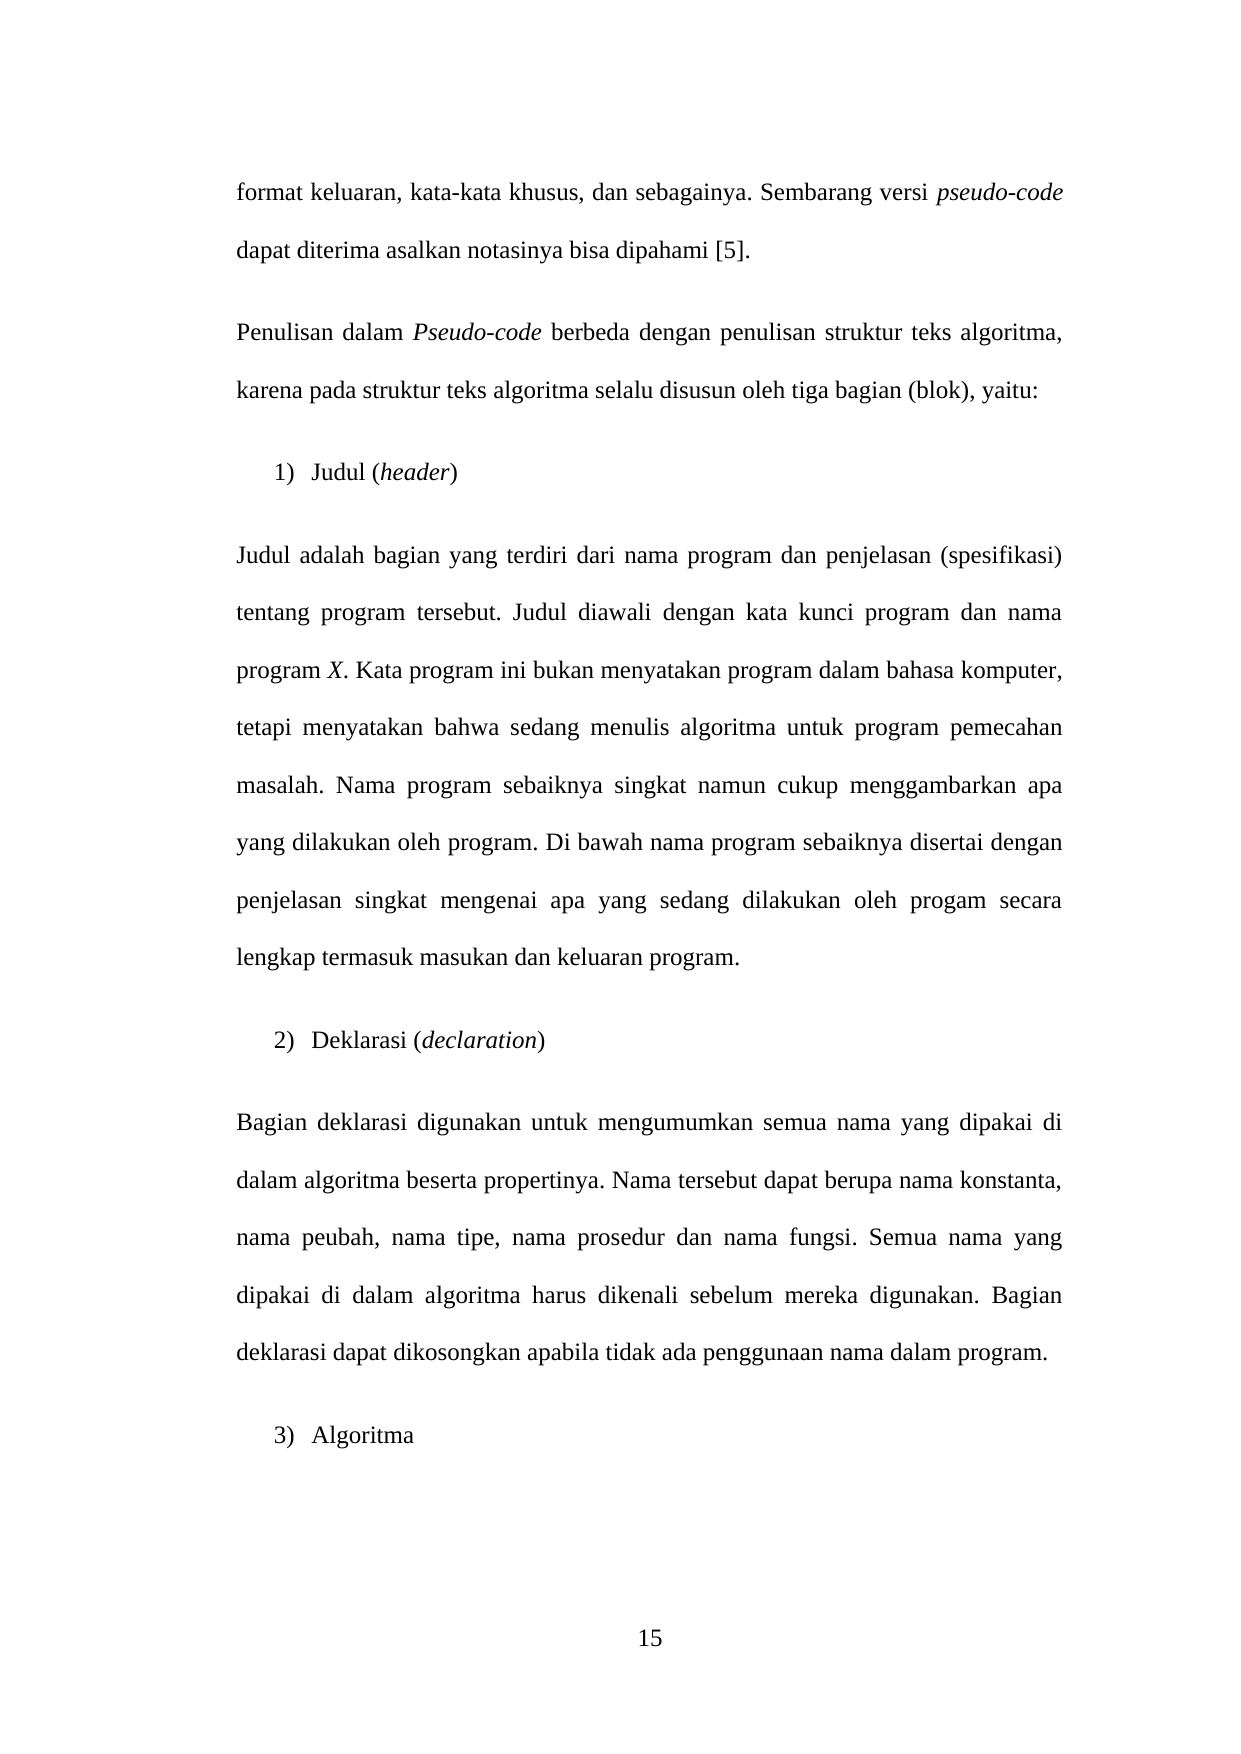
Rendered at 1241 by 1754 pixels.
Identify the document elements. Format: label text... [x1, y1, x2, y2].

text Bagian deklarasi digunakan untuk mengumumkan semua nama yang dipakai di dalam algoritma beserta propertinya. Nama tersebut dapat berupa nama konstanta, nama peubah, nama tipe, nama prosedur dan nama fungsi. Semua nama yang dipakai di dalam algoritma harus dikenali sebelum mereka digunakan. Bagian deklarasi dapat dikosongkan apabila tidak ada penggunaan nama dalam program. [236, 1107, 1063, 1366]
list Deklarasi (declaration) [274, 1025, 1063, 1053]
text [236, 177, 1063, 263]
list Judul (header) [274, 457, 1063, 486]
text Judul adalah bagian yang terdiri dari nama program dan penjelasan (spesifikasi) tentang program tersebut. Judul diawali dengan kata kunci program dan nama program X. Kata program ini bukan menyatakan program dalam bahasa komputer, tetapi menyatakan bahwa sedang menulis algoritma untuk program pemecahan masalah. Nama program sebaiknya singkat namun cukup menggambarkan apa yang dilakukan oleh program. Di bawah nama program sebaiknya disertai dengan penjelasan singkat mengenai apa yang sedang dilakukan oleh progam secara lengkap termasuk masukan dan keluaran program. [236, 540, 1063, 971]
text Penulisan dalam Pseudo-code berbeda dengan penulisan struktur teks algoritma, karena pada struktur teks algoritma selalu disusun oleh tiga bagian (blok), yaitu: [236, 317, 1063, 403]
list Algoritma [274, 1420, 1063, 1448]
